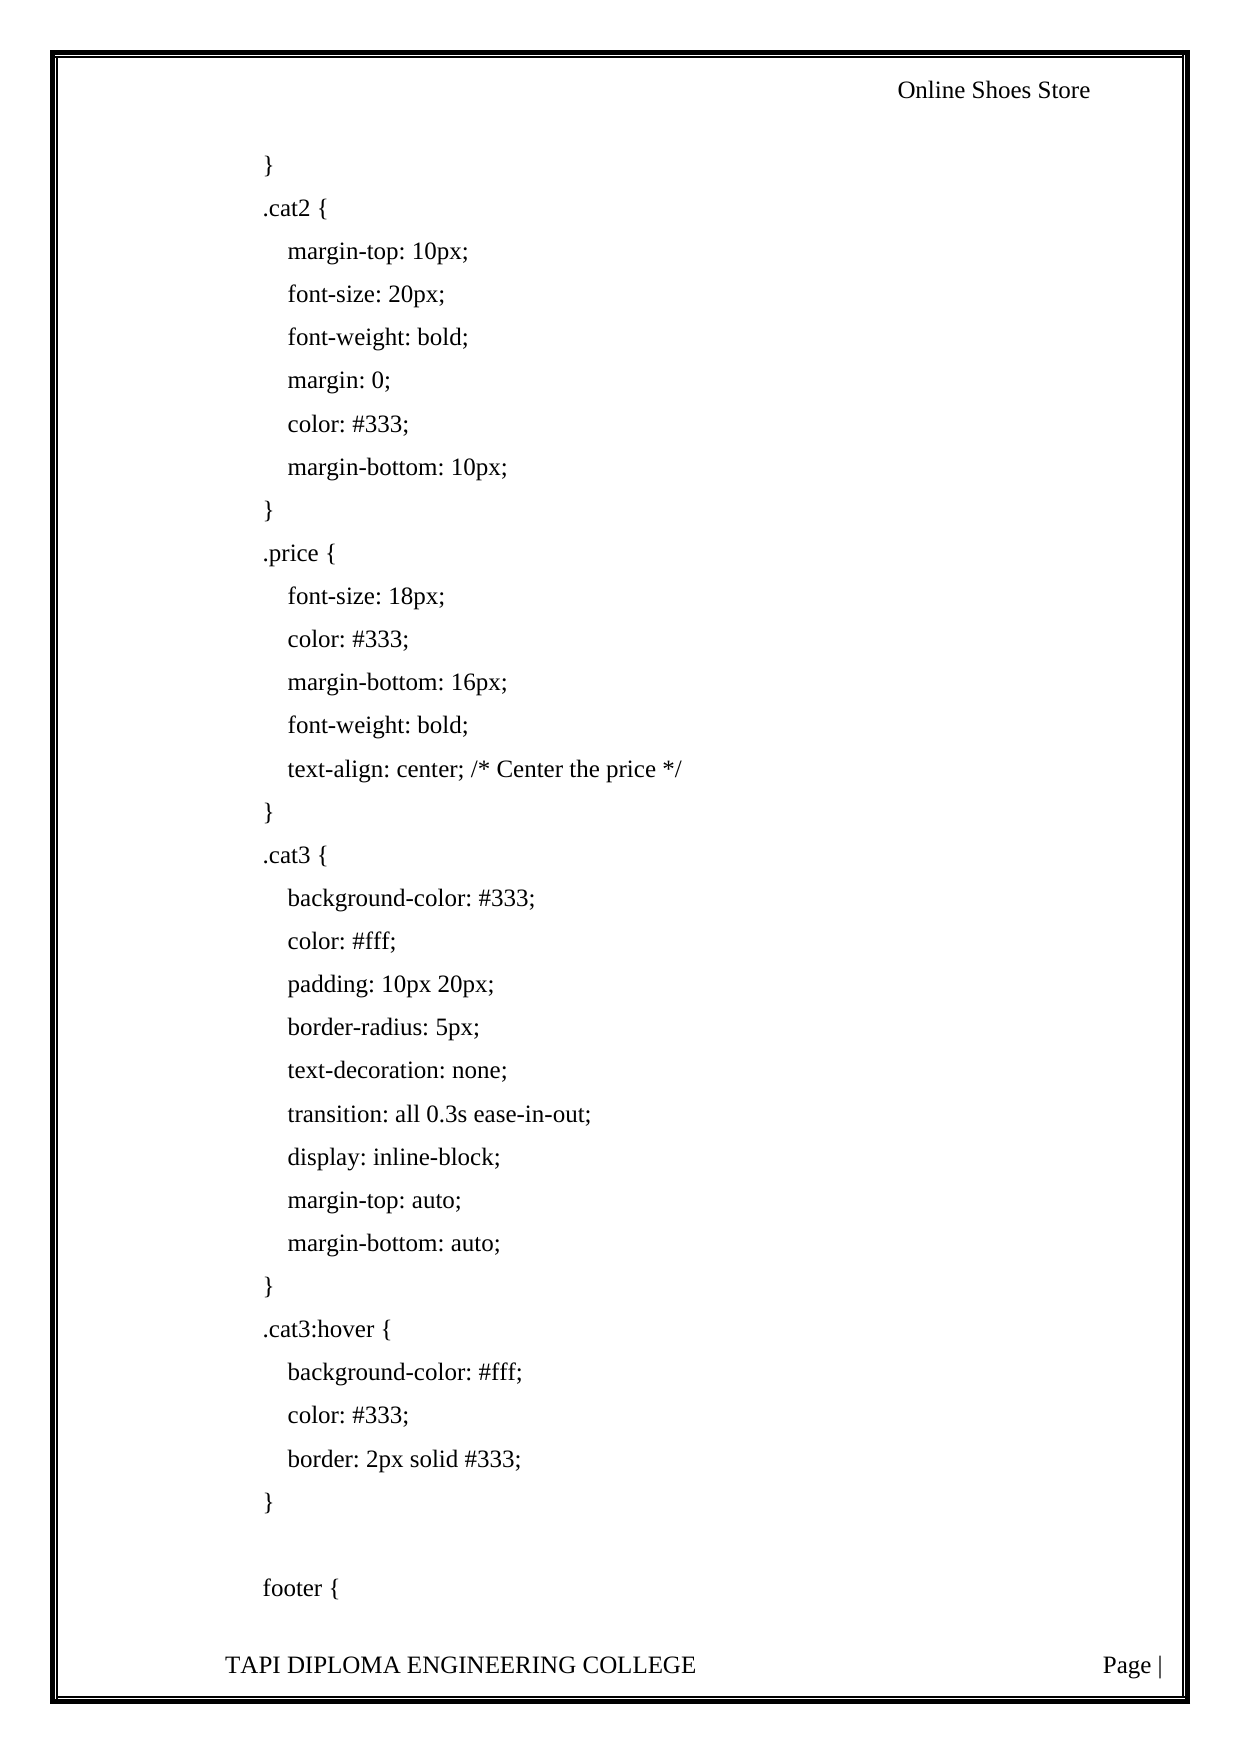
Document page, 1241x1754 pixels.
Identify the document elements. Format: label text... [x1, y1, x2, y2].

list text-align: center; /* Center the price */ [262, 754, 1092, 782]
list footer { [262, 1573, 1092, 1602]
list margin-bottom: 10px; [262, 452, 1092, 481]
list } [262, 797, 1092, 826]
list } [262, 1271, 1092, 1300]
list background-color: #fff; [262, 1357, 1092, 1386]
list transition: all 0.3s ease-in-out; [262, 1099, 1092, 1127]
list display: inline-block; [262, 1142, 1092, 1171]
list font-size: 20px; [262, 279, 1092, 308]
list border-radius: 5px; [262, 1012, 1092, 1041]
list color: #333; [262, 409, 1092, 437]
list } [262, 1487, 1092, 1516]
list margin-bottom: auto; [262, 1228, 1092, 1257]
list .price { [262, 538, 1092, 567]
list .cat3 { [262, 840, 1092, 869]
list padding: 10px 20px; [262, 969, 1092, 998]
list color: #333; [262, 1401, 1092, 1429]
list font-weight: bold; [262, 711, 1092, 739]
list .cat3:hover { [262, 1314, 1092, 1343]
list text-decoration: none; [262, 1056, 1092, 1084]
list .cat2 { [262, 193, 1092, 222]
list } [262, 495, 1092, 524]
list margin-top: auto; [262, 1185, 1092, 1214]
list border: 2px solid #333; [262, 1444, 1092, 1472]
list font-size: 18px; [262, 581, 1092, 610]
list margin: 0; [262, 366, 1092, 394]
list color: #fff; [262, 926, 1092, 955]
list background-color: #333; [262, 883, 1092, 912]
list font-weight: bold; [262, 322, 1092, 351]
list } [262, 150, 1092, 179]
list color: #333; [262, 624, 1092, 653]
list margin-bottom: 16px; [262, 667, 1092, 696]
list margin-top: 10px; [262, 236, 1092, 265]
